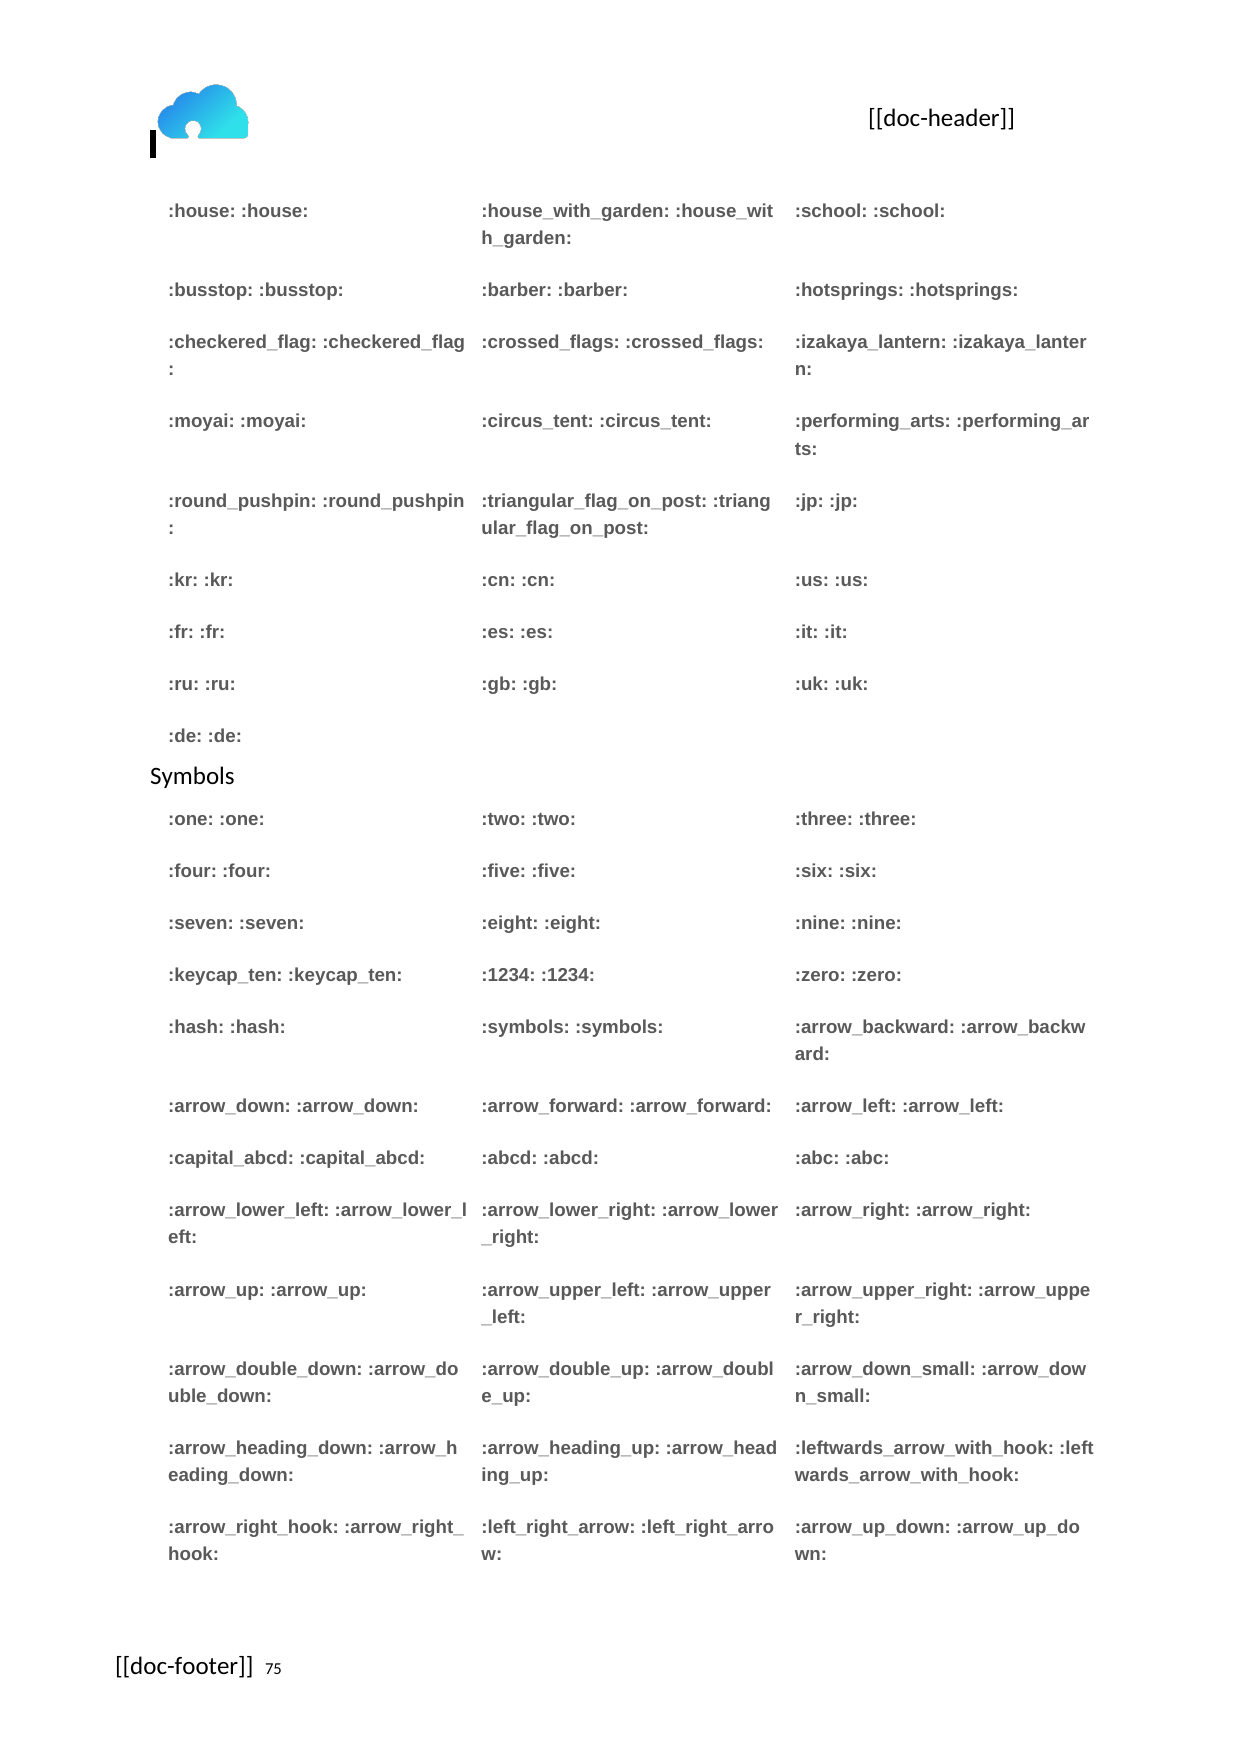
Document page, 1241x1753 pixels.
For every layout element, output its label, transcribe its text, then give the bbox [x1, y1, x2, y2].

text Symbols [150, 760, 1090, 791]
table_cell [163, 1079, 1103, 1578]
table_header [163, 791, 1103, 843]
picture [156, 73, 249, 153]
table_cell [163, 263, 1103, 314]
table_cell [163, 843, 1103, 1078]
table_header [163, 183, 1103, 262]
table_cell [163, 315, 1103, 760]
